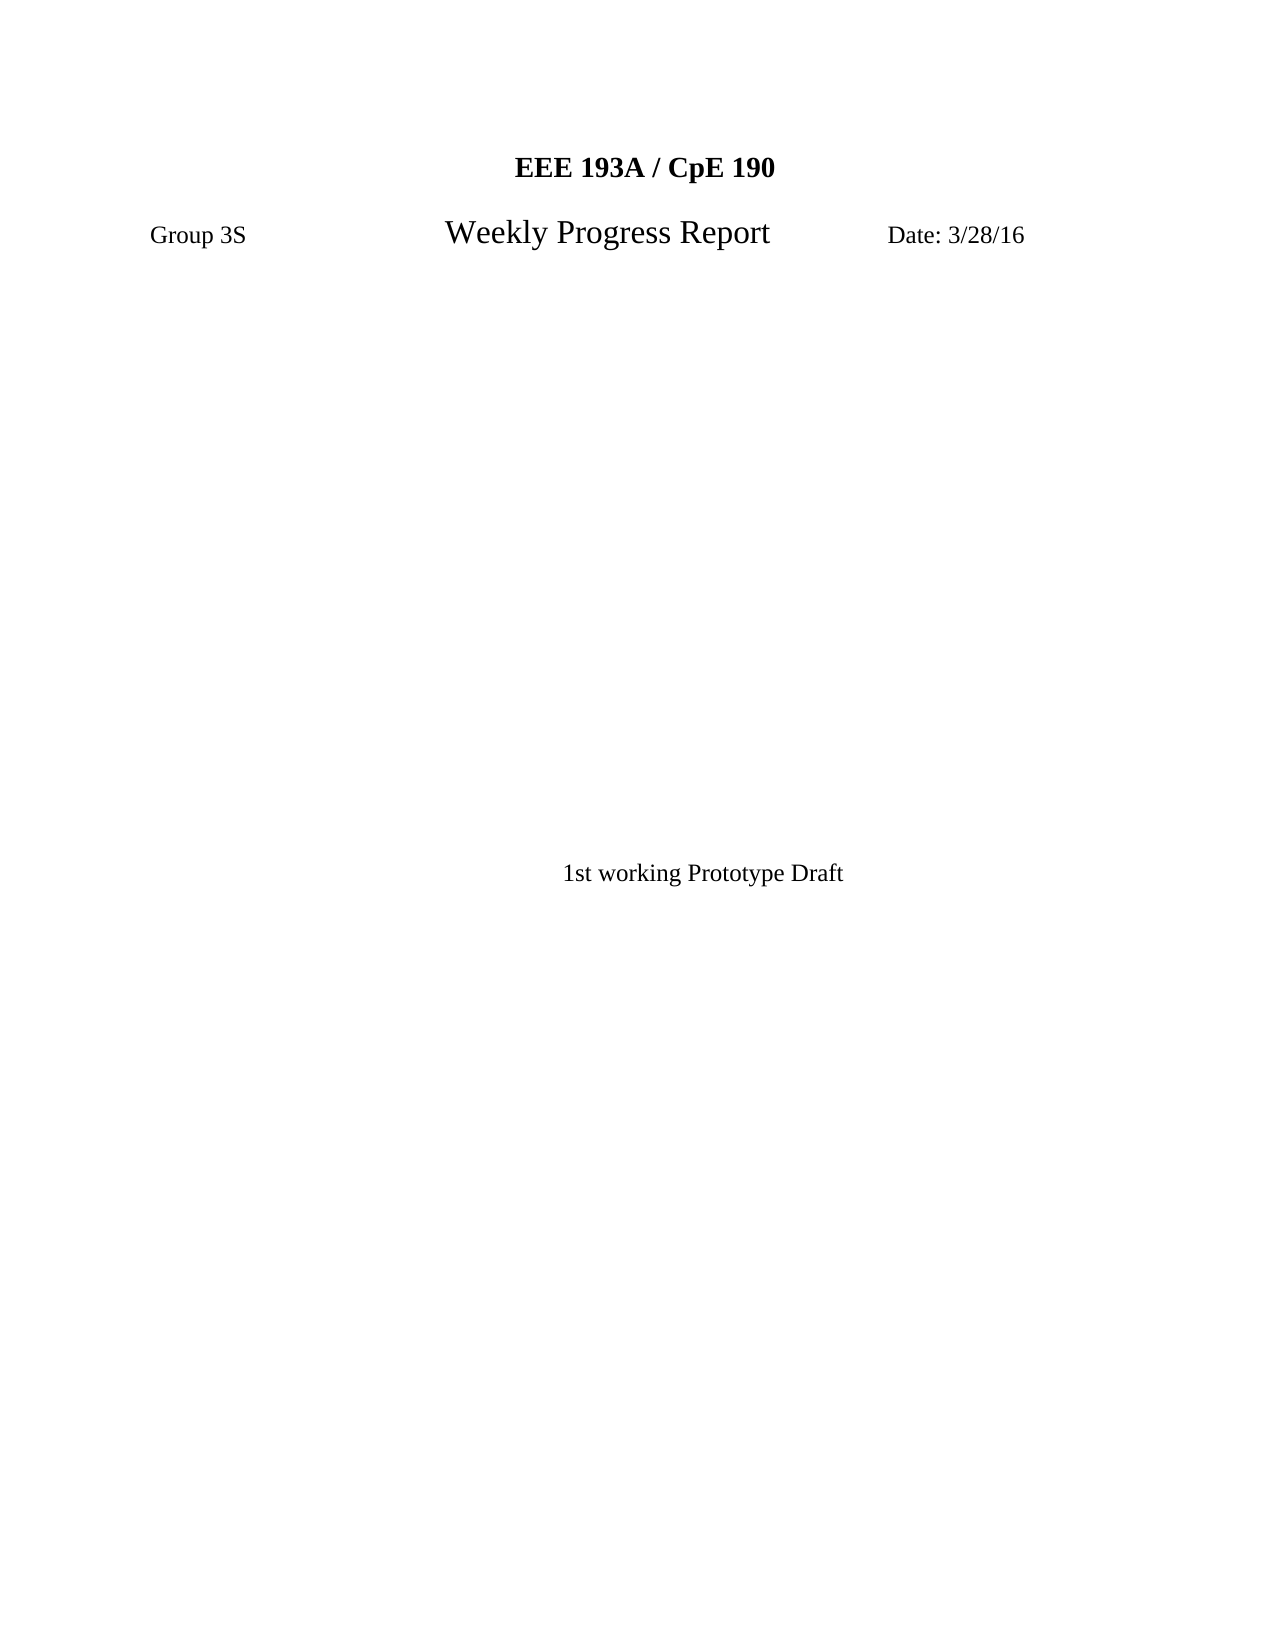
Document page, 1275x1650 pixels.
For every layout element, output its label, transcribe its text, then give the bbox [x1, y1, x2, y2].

text 1st working Prototype Draft [150, 858, 1256, 887]
